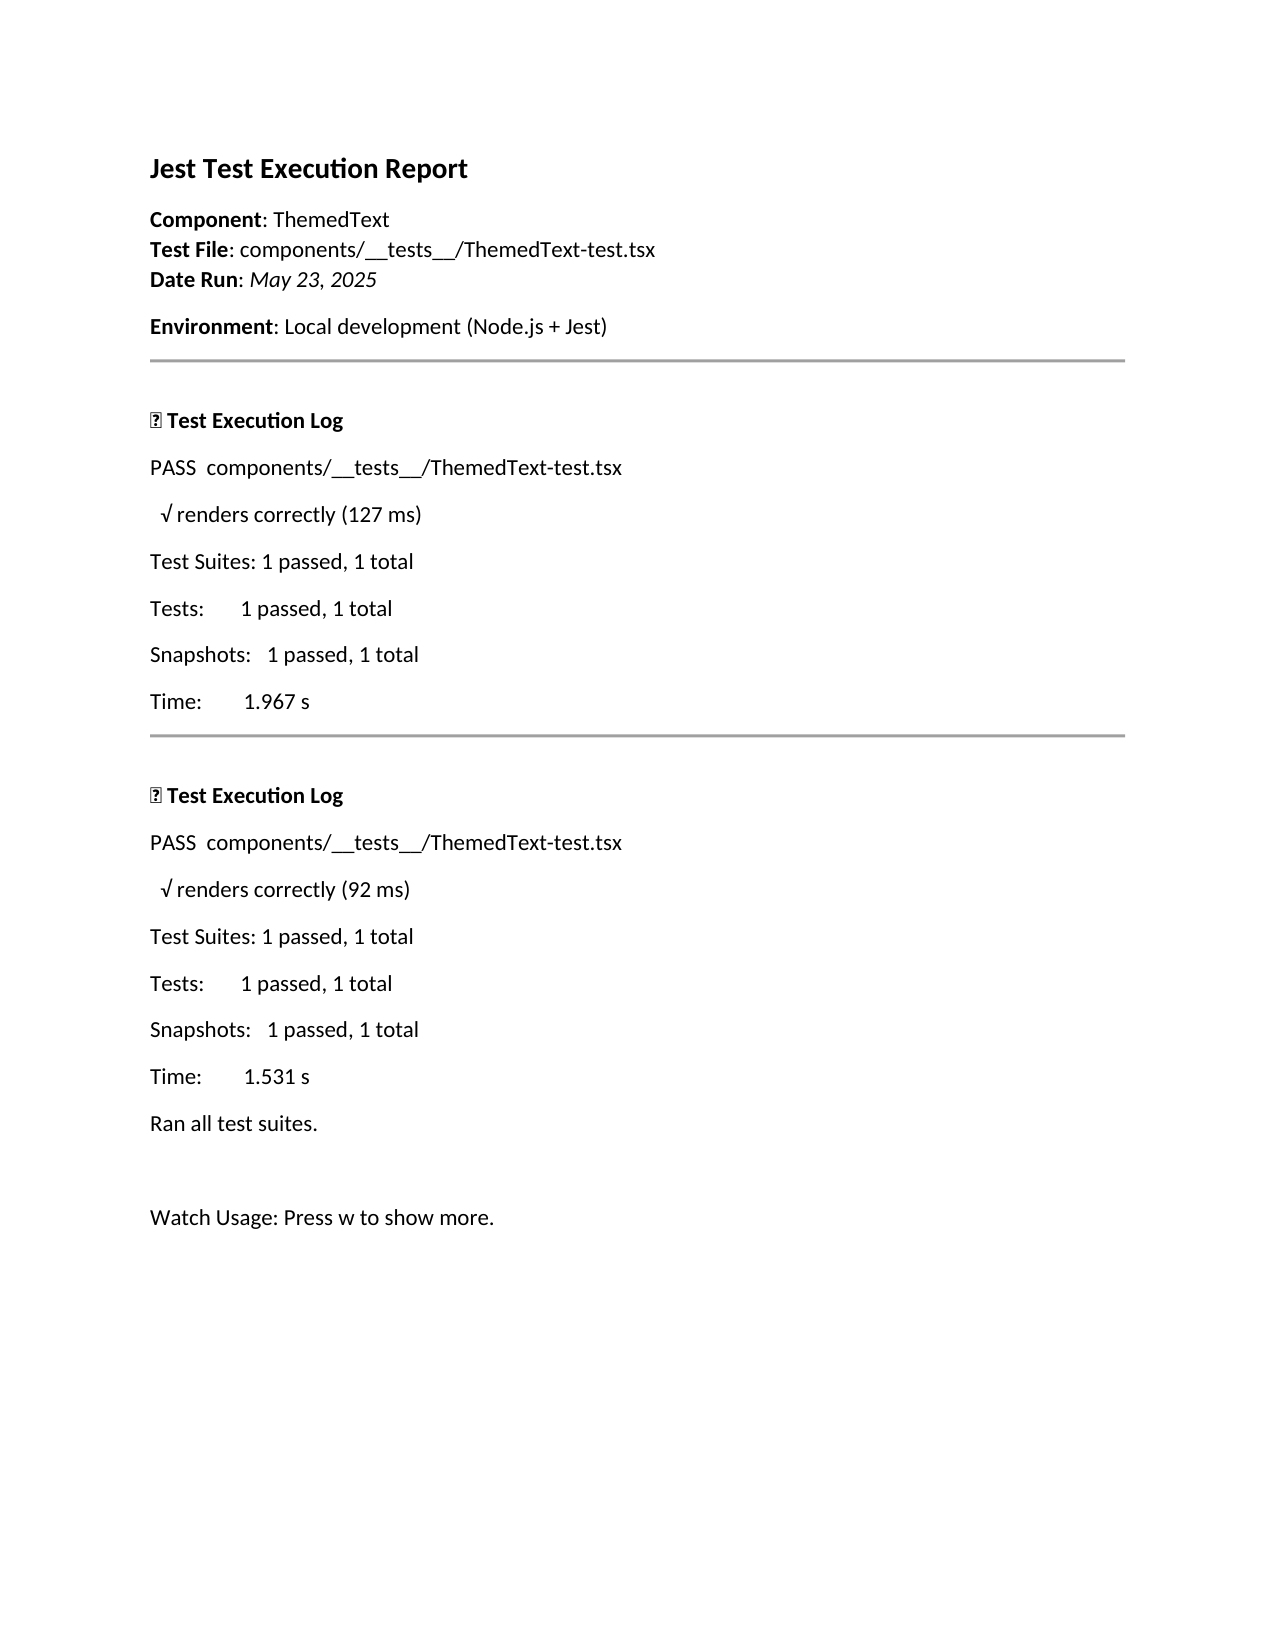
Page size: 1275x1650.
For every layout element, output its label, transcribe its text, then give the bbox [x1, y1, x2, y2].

text Test Suites: 1 passed, 1 total [150, 922, 1125, 950]
text Component: ThemedText Test File: components/__tests__/ThemedText-test.tsx Date Run: May 23, 2025 [150, 205, 1125, 293]
text Snapshots: 1 passed, 1 total [150, 641, 1125, 668]
text √ renders correctly (92 ms) [150, 875, 1125, 903]
text PASS components/__tests__/ThemedText-test.tsx [150, 828, 1125, 856]
text Environment: Local development (Node.js + Jest) [150, 312, 1125, 340]
text Tests: 1 passed, 1 total [150, 594, 1125, 622]
text Watch Usage: Press w to show more. [150, 1203, 1125, 1231]
text Tests: 1 passed, 1 total [150, 969, 1125, 997]
text Ran all test suites. [150, 1109, 1125, 1137]
text Time: 1.531 s [150, 1062, 1125, 1090]
text Time: 1.967 s [150, 687, 1125, 715]
text Test Suites: 1 passed, 1 total [150, 547, 1125, 575]
text Jest Test Execution Report [150, 150, 1125, 186]
text PASS components/__tests__/ThemedText-test.tsx [150, 453, 1125, 481]
text Snapshots: 1 passed, 1 total [150, 1016, 1125, 1043]
text √ renders correctly (127 ms) [150, 500, 1125, 528]
text 🧪 Test Execution Log [150, 781, 1125, 809]
text 🧪 Test Execution Log [150, 406, 1125, 434]
